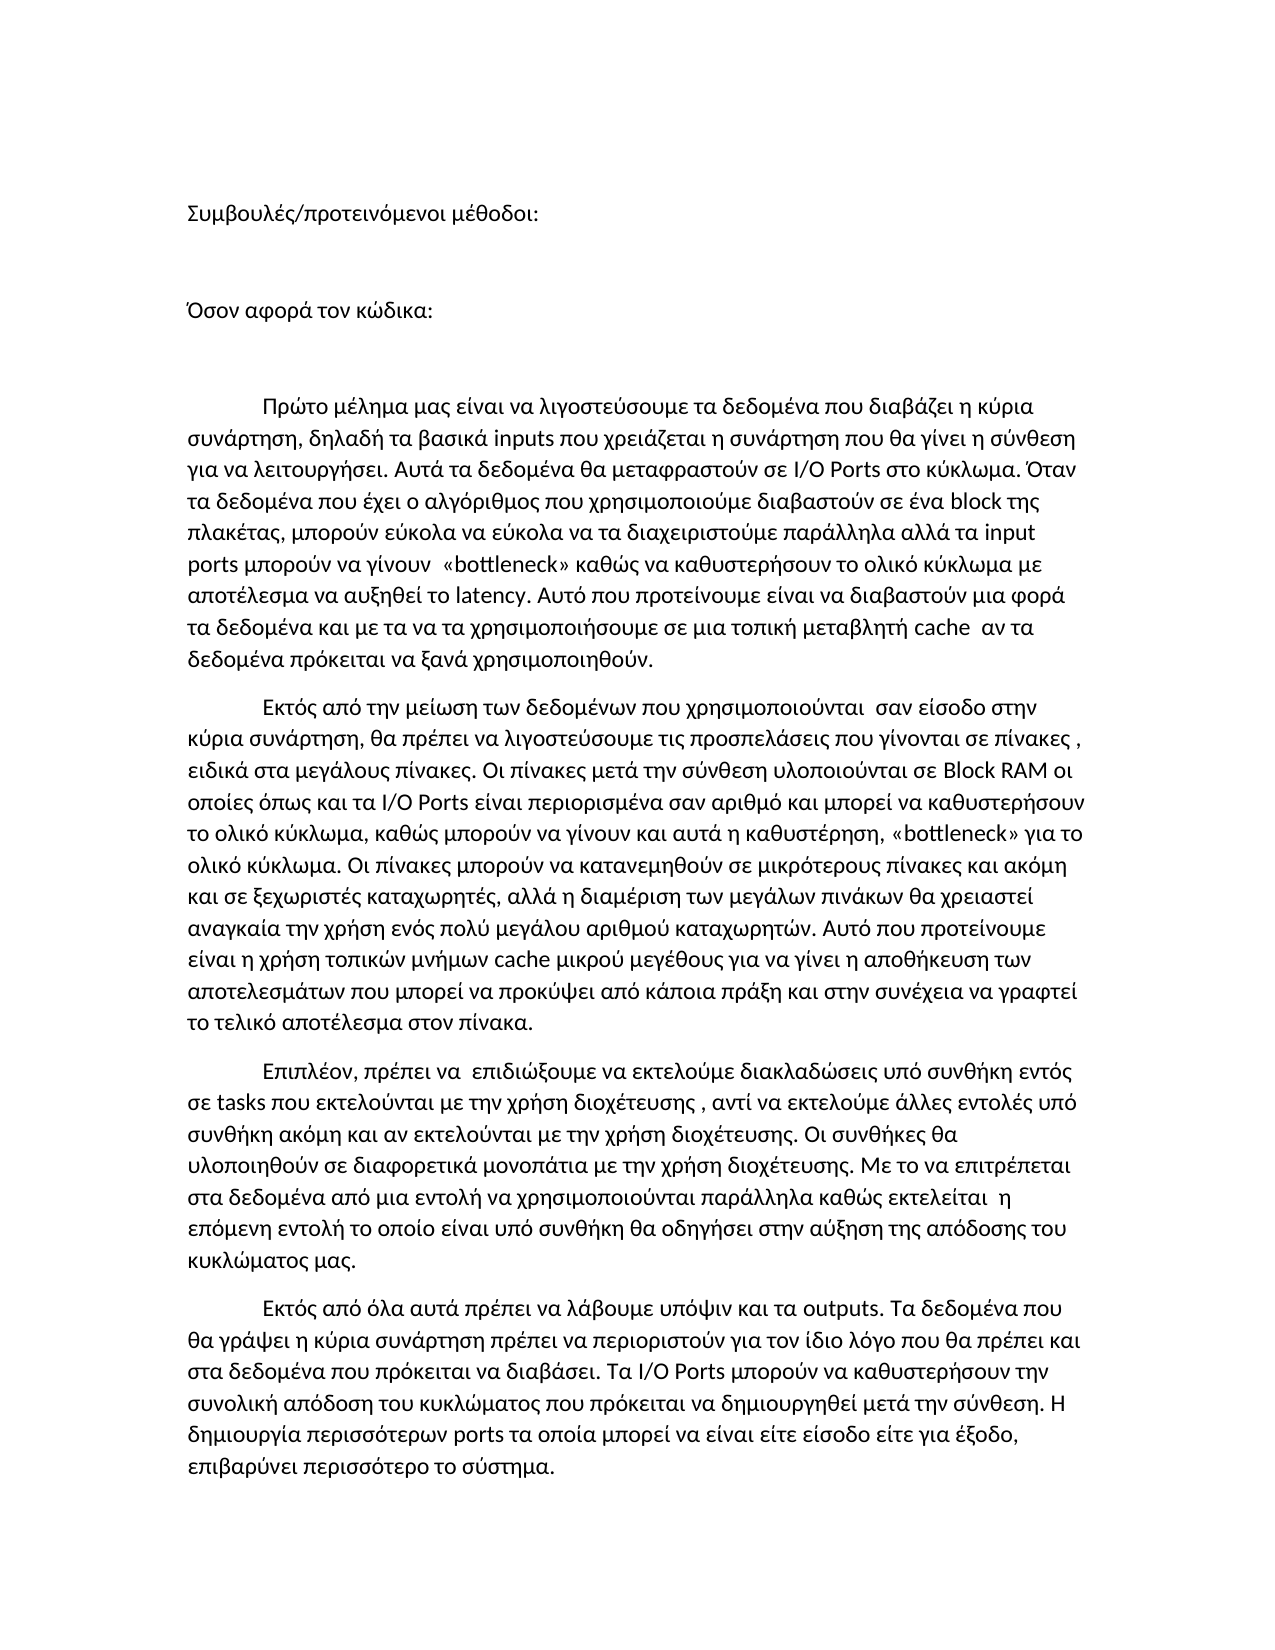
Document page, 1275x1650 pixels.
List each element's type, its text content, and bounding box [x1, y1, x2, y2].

text Όσον αφορά τον κώδικα: [187, 295, 1087, 324]
text Εκτός από όλα αυτά πρέπει να λάβουμε υπόψιν και τα outputs. Τα δεδομένα που θα γράψει η κύρια συνάρτηση πρέπει να περιοριστούν για τον ίδιο λόγο που θα πρέπει και στα δεδομένα που πρόκειται να διαβάσει. Τα I/O Ports μπορούν να καθυστερήσουν την συνολική απόδοση του κυκλώματος που πρόκειται να δημιουργηθεί μετά την σύνθεση. Η δημιουργία περισσότερων ports τα οποία μπορεί να είναι είτε είσοδο είτε για έξοδο, επιβαρύνει περισσότερο το σύστημα. [187, 1293, 1087, 1480]
text Πρώτο μέλημα μας είναι να λιγοστεύσουμε τα δεδομένα που διαβάζει η κύρια συνάρτηση, δηλαδή τα βασικά inputs που χρειάζεται η συνάρτηση που θα γίνει η σύνθεση για να λειτουργήσει. Αυτά τα δεδομένα θα μεταφραστούν σε I/O Ports στο κύκλωμα. Όταν τα δεδομένα που έχει ο αλγόριθμος που χρησιμοποιούμε διαβαστούν σε ένα block της πλακέτας, μπορούν εύκολα να εύκολα να τα διαχειριστούμε παράλληλα αλλά τα input ports μπορούν να γίνουν «bottleneck» καθώς να καθυστερήσουν το ολικό κύκλωμα με αποτέλεσμα να αυξηθεί το latency. Αυτό που προτείνουμε είναι να διαβαστούν μια φορά τα δεδομένα και με τα να τα χρησιμοποιήσουμε σε μια τοπική μεταβλητή cache αν τα δεδομένα πρόκειται να ξανά χρησιμοποιηθούν. [187, 391, 1087, 673]
text Συμβουλές/προτεινόμενοι μέθοδοι: [187, 198, 1087, 227]
text Εκτός από την μείωση των δεδομένων που χρησιμοποιούνται σαν είσοδο στην κύρια συνάρτηση, θα πρέπει να λιγοστεύσουμε τις προσπελάσεις που γίνονται σε πίνακες , ειδικά στα μεγάλους πίνακες. Οι πίνακες μετά την σύνθεση υλοποιούνται σε Block RAM οι οποίες όπως και τα I/O Ports είναι περιορισμένα σαν αριθμό και μπορεί να καθυστερήσουν το ολικό κύκλωμα, καθώς μπορούν να γίνουν και αυτά η καθυστέρηση, «bottleneck» για το ολικό κύκλωμα. Οι πίνακες μπορούν να κατανεμηθούν σε μικρότερους πίνακες και ακόμη και σε ξεχωριστές καταχωρητές, αλλά η διαμέριση των μεγάλων πινάκων θα χρειαστεί αναγκαία την χρήση ενός πολύ μεγάλου αριθμού καταχωρητών. Αυτό που προτείνουμε είναι η χρήση τοπικών μνήμων cache μικρού μεγέθους για να γίνει η αποθήκευση των αποτελεσμάτων που μπορεί να προκύψει από κάποια πράξη και στην συνέχεια να γραφτεί το τελικό αποτέλεσμα στον πίνακα. [187, 692, 1087, 1037]
text Επιπλέον, πρέπει να επιδιώξουμε να εκτελούμε διακλαδώσεις υπό συνθήκη εντός σε tasks που εκτελούνται με την χρήση διοχέτευσης , αντί να εκτελούμε άλλες εντολές υπό συνθήκη ακόμη και αν εκτελούνται με την χρήση διοχέτευσης. Οι συνθήκες θα υλοποιηθούν σε διαφορετικά μονοπάτια με την χρήση διοχέτευσης. Με το να επιτρέπεται στα δεδομένα από μια εντολή να χρησιμοποιούνται παράλληλα καθώς εκτελείται η επόμενη εντολή το οποίο είναι υπό συνθήκη θα οδηγήσει στην αύξηση της απόδοσης του κυκλώματος μας. [187, 1056, 1087, 1274]
